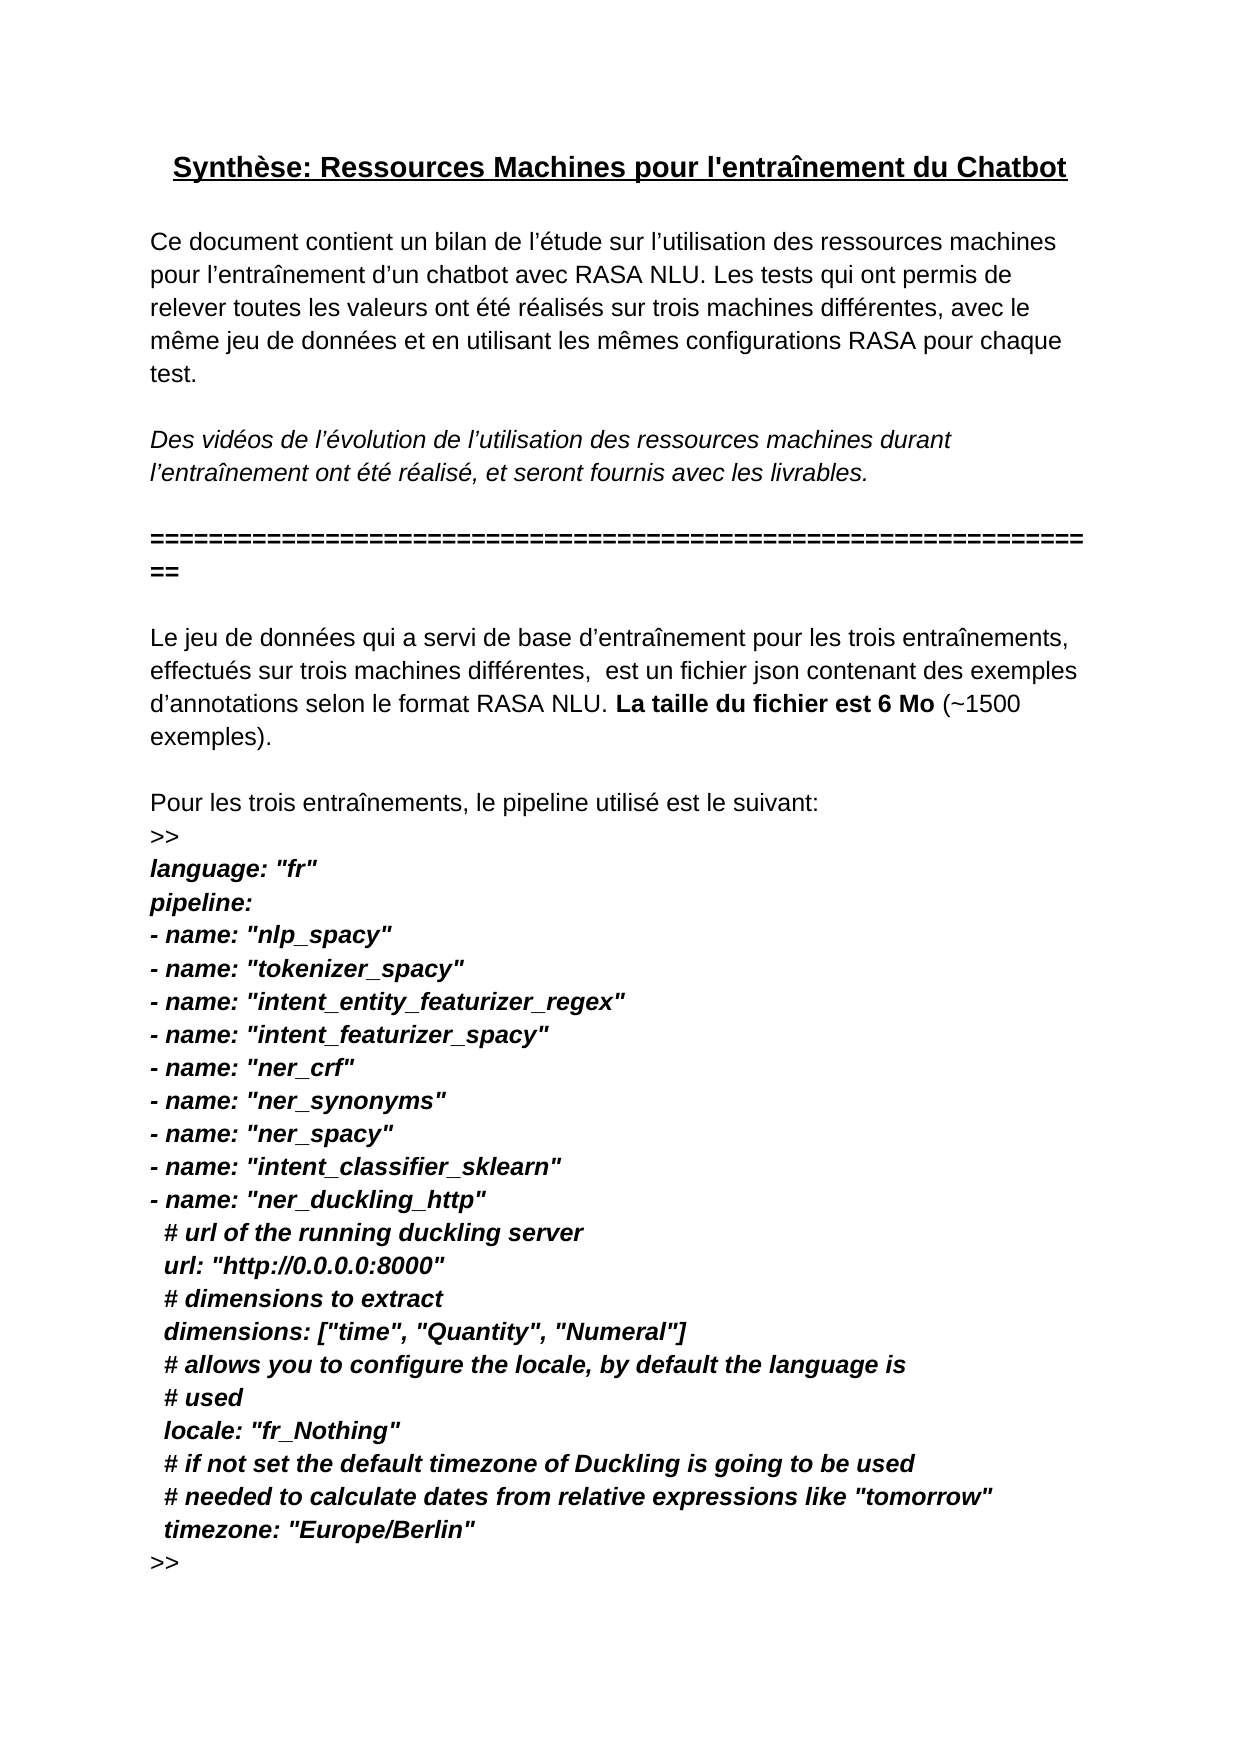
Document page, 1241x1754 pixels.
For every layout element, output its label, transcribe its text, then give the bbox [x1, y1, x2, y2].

text Synthèse: Ressources Machines pour l'entraînement du Chatbot [150, 150, 1090, 183]
text ================================================================== [150, 524, 1090, 586]
text >> [150, 821, 1090, 850]
text Le jeu de données qui a servi de base d’entraînement pour les trois entraînements, effectués sur trois machines différentes, est un fichier json contenant des exemples d’annotations selon le format RASA NLU. La taille du fichier est 6 Mo (~1500 exemples). [150, 623, 1090, 751]
text Ce document contient un bilan de l’étude sur l’utilisation des ressources machines pour l’entraînement d’un chatbot avec RASA NLU. Les tests qui ont permis de relever toutes les valeurs ont été réalisés sur trois machines différentes, avec le même jeu de données et en utilisant les mêmes configurations RASA pour chaque test. [150, 227, 1090, 388]
text >> [150, 1548, 1090, 1577]
text Des vidéos de l’évolution de l’utilisation des ressources machines durant l’entraînement ont été réalisé, et seront fournis avec les livrables. [150, 425, 1090, 487]
text Pour les trois entraînements, le pipeline utilisé est le suivant: [150, 788, 1090, 817]
text language: "fr" pipeline: - name: "nlp_spacy" - name: "tokenizer_spacy" - name: "intent_entity_featurizer_regex" - name: "intent_featurizer_spacy" - name: "ner_crf" - name: "ner_synonyms" - name: "ner_spacy" - name: "intent_classifier_sklearn" - name: "ner_duckling_http" # url of the running duckling server url: "http://0.0.0.0:8000" # dimensions to extract dimensions: ["time", "Quantity", "Numeral"] # allows you to configure the locale, by default the language is # used locale: "fr_Nothing" # if not set the default timezone of Duckling is going to be used # needed to calculate dates from relative expressions like "tomorrow" timezone: "Europe/Berlin" [150, 854, 1090, 1544]
